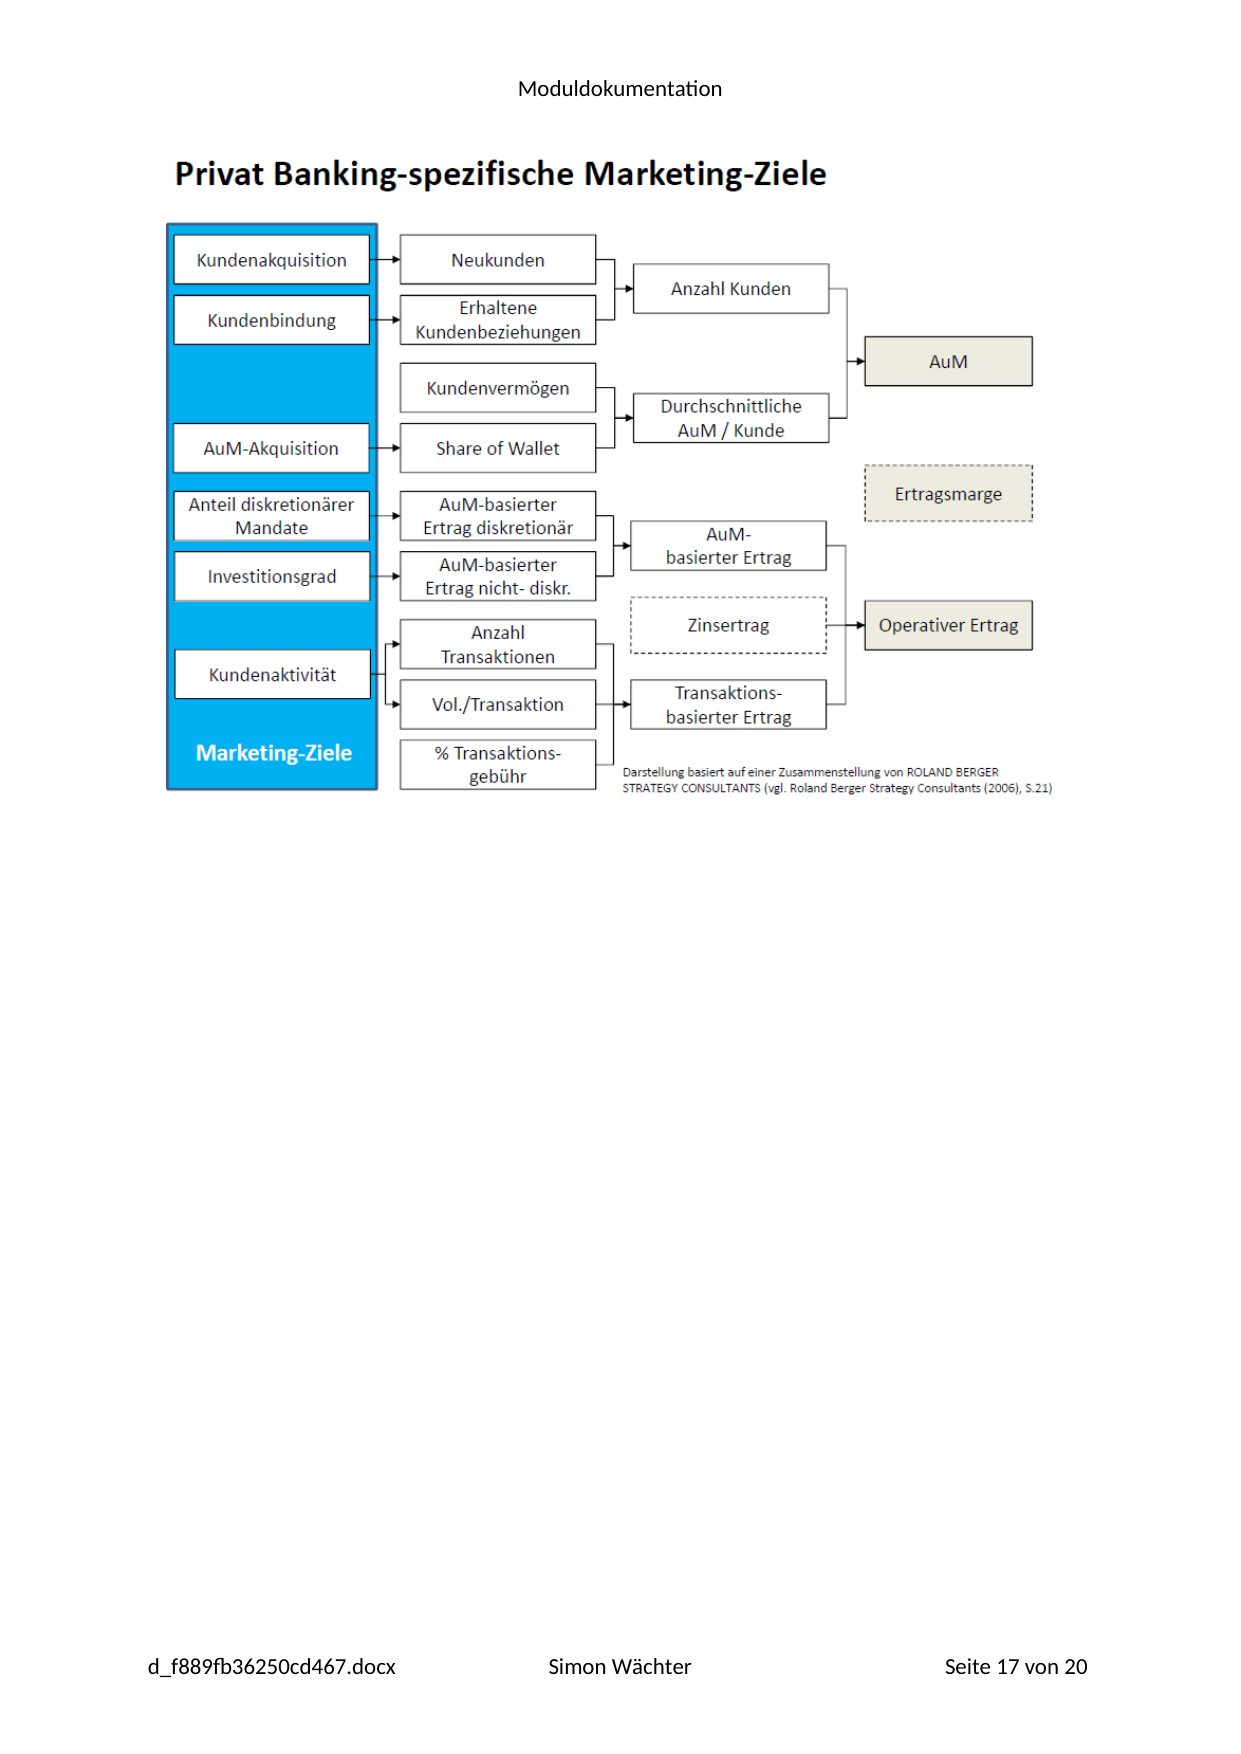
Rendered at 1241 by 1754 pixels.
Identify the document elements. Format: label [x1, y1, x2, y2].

picture [147, 147, 1093, 805]
